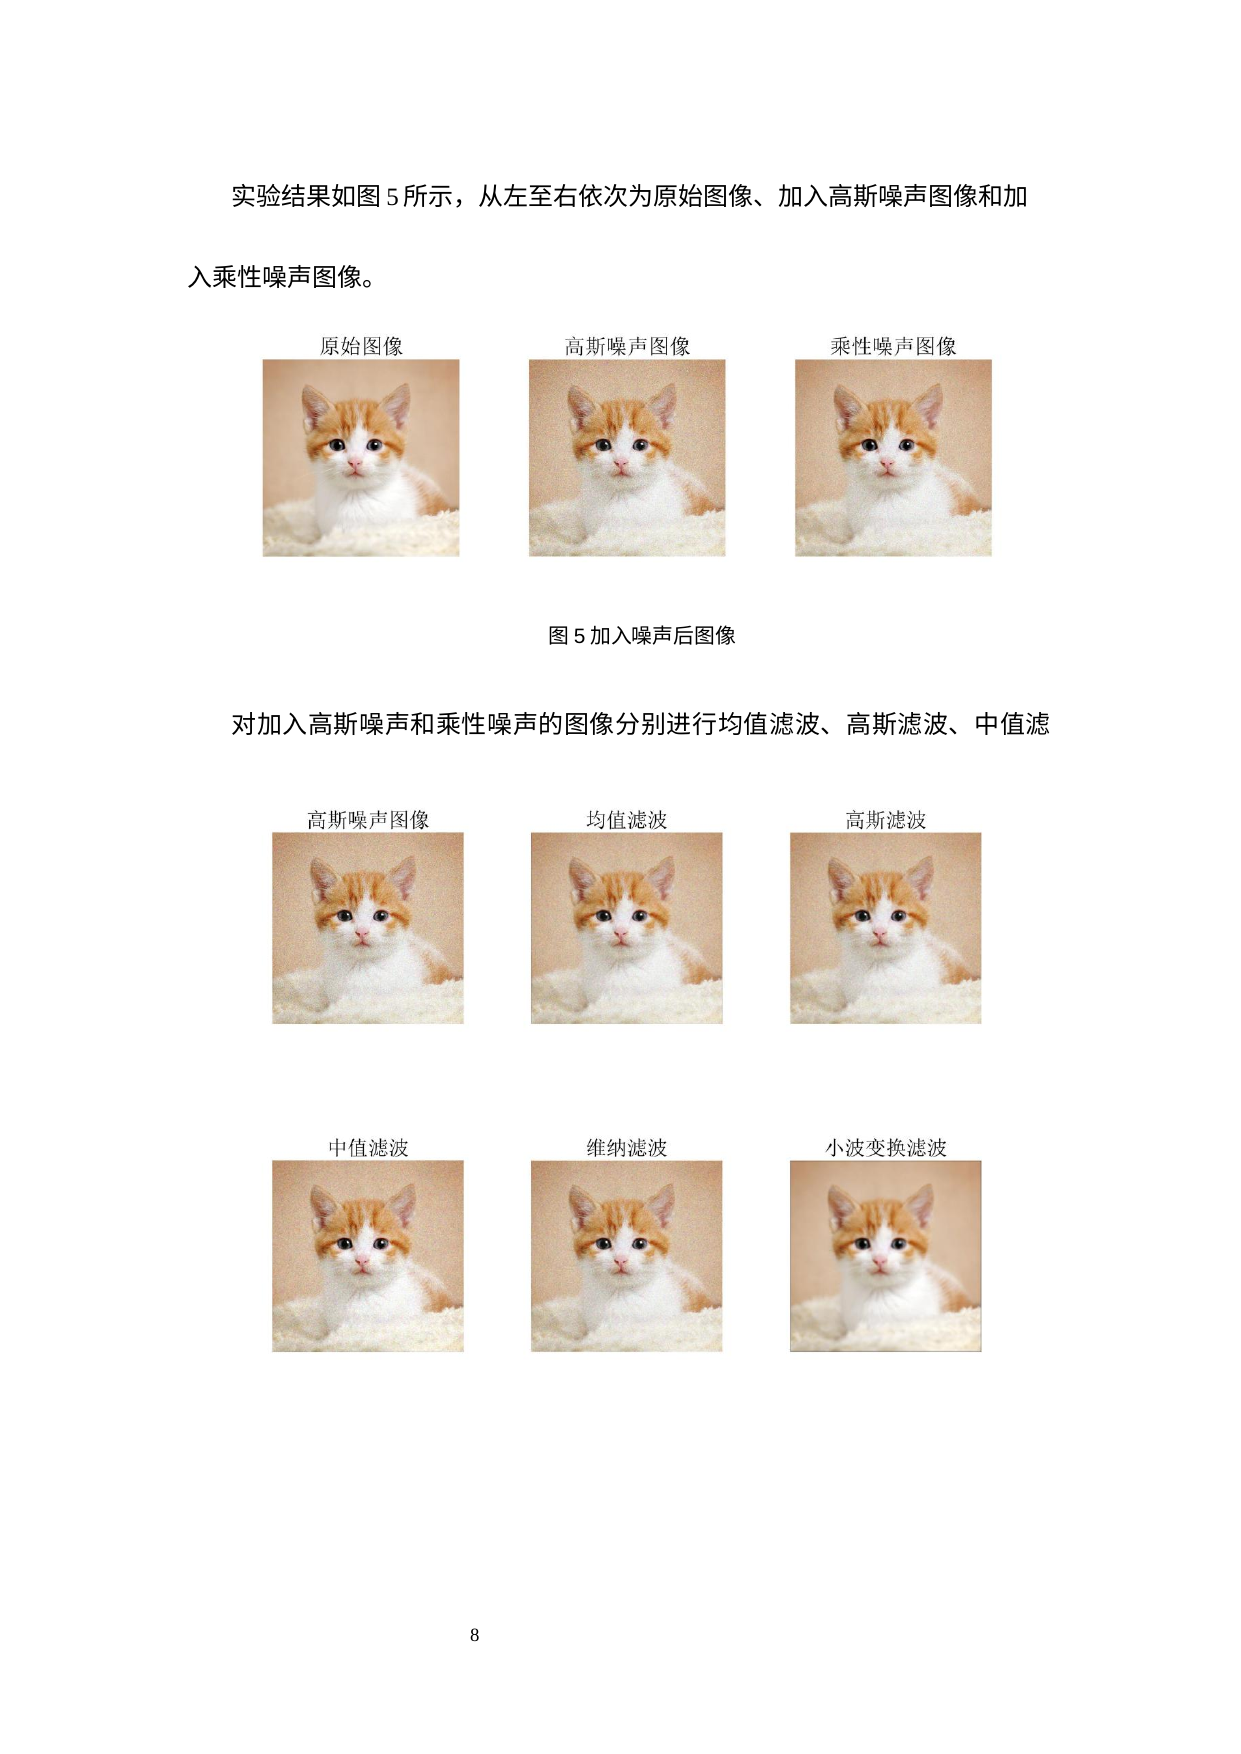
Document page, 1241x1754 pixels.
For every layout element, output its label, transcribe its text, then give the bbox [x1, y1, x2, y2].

text 对加入高斯噪声和乘性噪声的图像分别进行均值滤波、高斯滤波、中值滤波、维纳滤波和小波变换滤波，结果分别为图6和图7。 [187, 691, 1053, 756]
picture [230, 778, 1028, 1378]
picture [229, 322, 1027, 576]
text 实验结果如图5所示，从左至右依次为原始图像、加入高斯噪声图像和加入乘性噪声图像。 [187, 162, 1053, 308]
